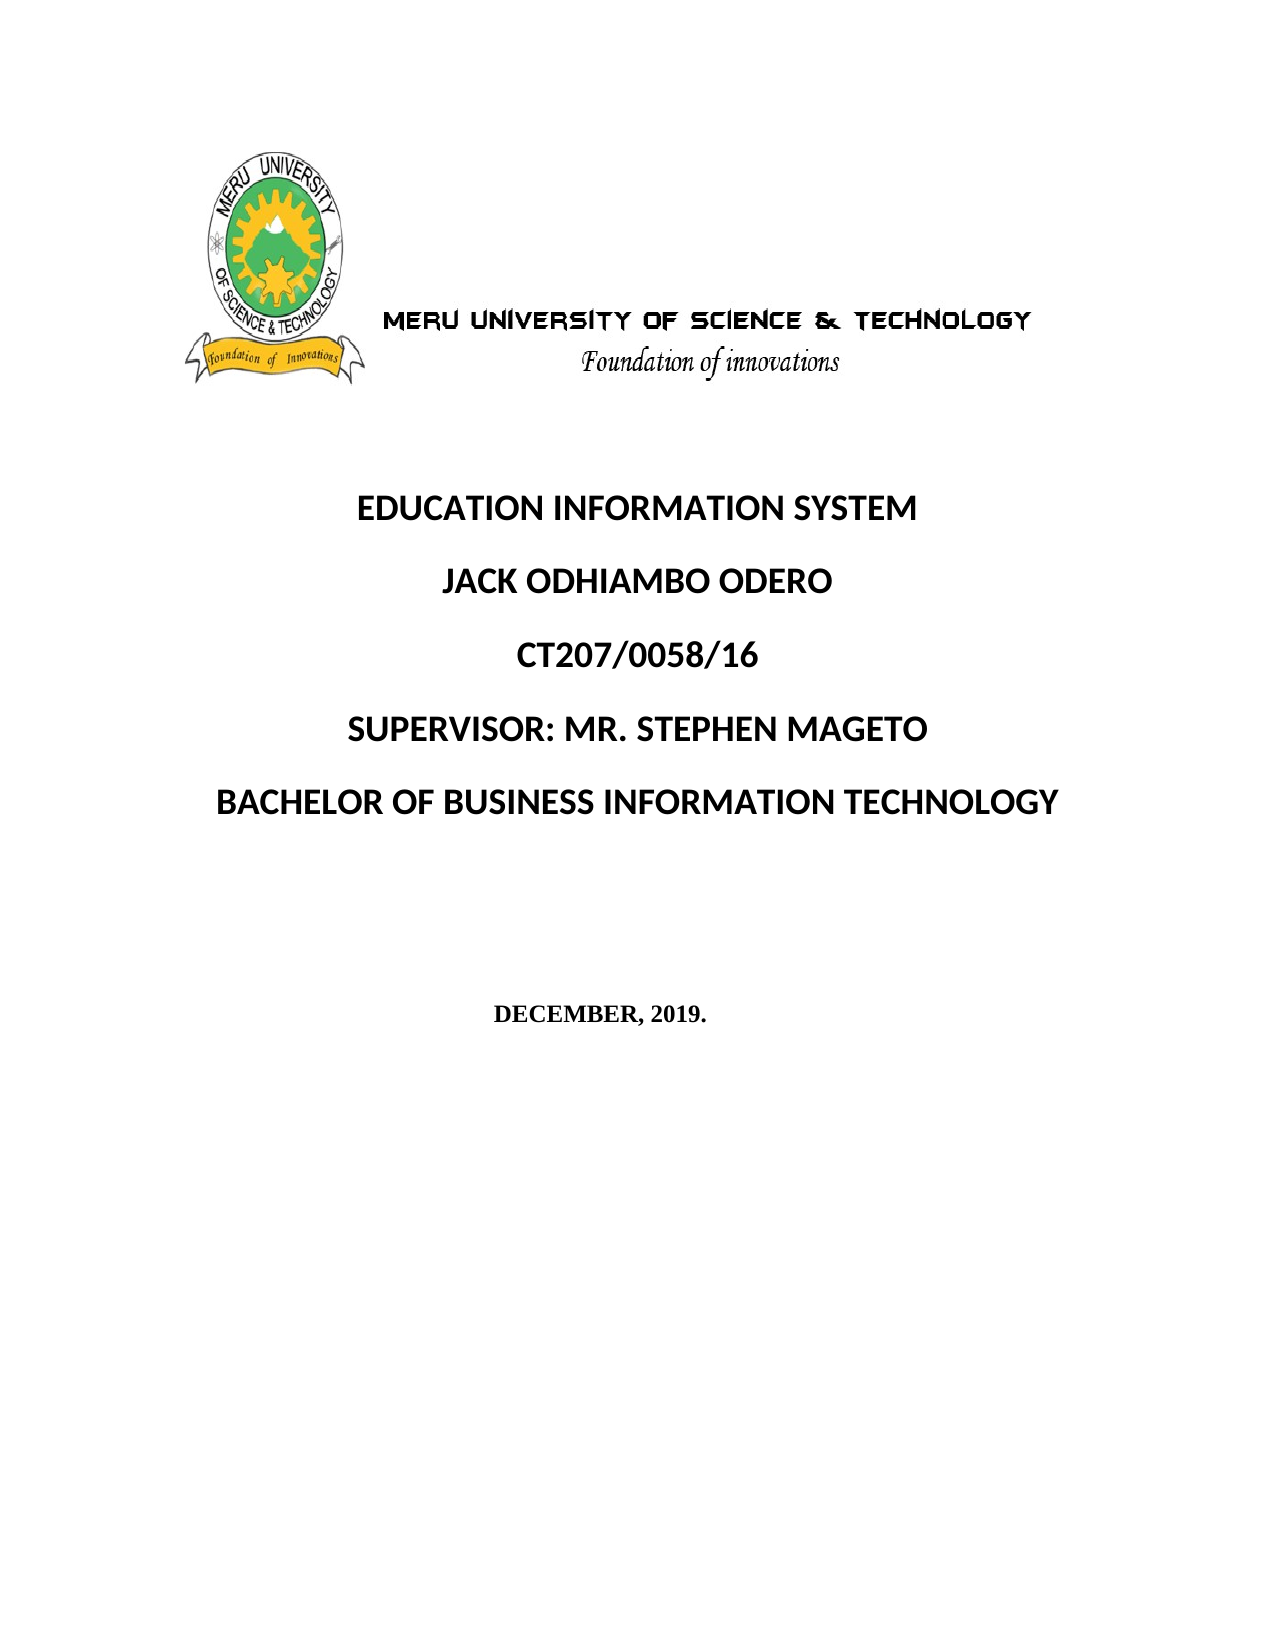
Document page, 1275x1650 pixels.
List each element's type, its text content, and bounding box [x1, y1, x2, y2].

text SUPERVISOR: MR. STEPHEN MAGETO [150, 704, 1125, 750]
text EDUCATION INFORMATION SYSTEM [150, 484, 1125, 530]
picture [184, 150, 1090, 386]
text BACHELOR OF BUSINESS INFORMATION TECHNOLOGY [150, 778, 1125, 824]
text DECEMBER, 2019. [150, 999, 1125, 1027]
text JACK ODHIAMBO ODERO [150, 557, 1125, 603]
text CT207/0058/16 [150, 631, 1125, 677]
